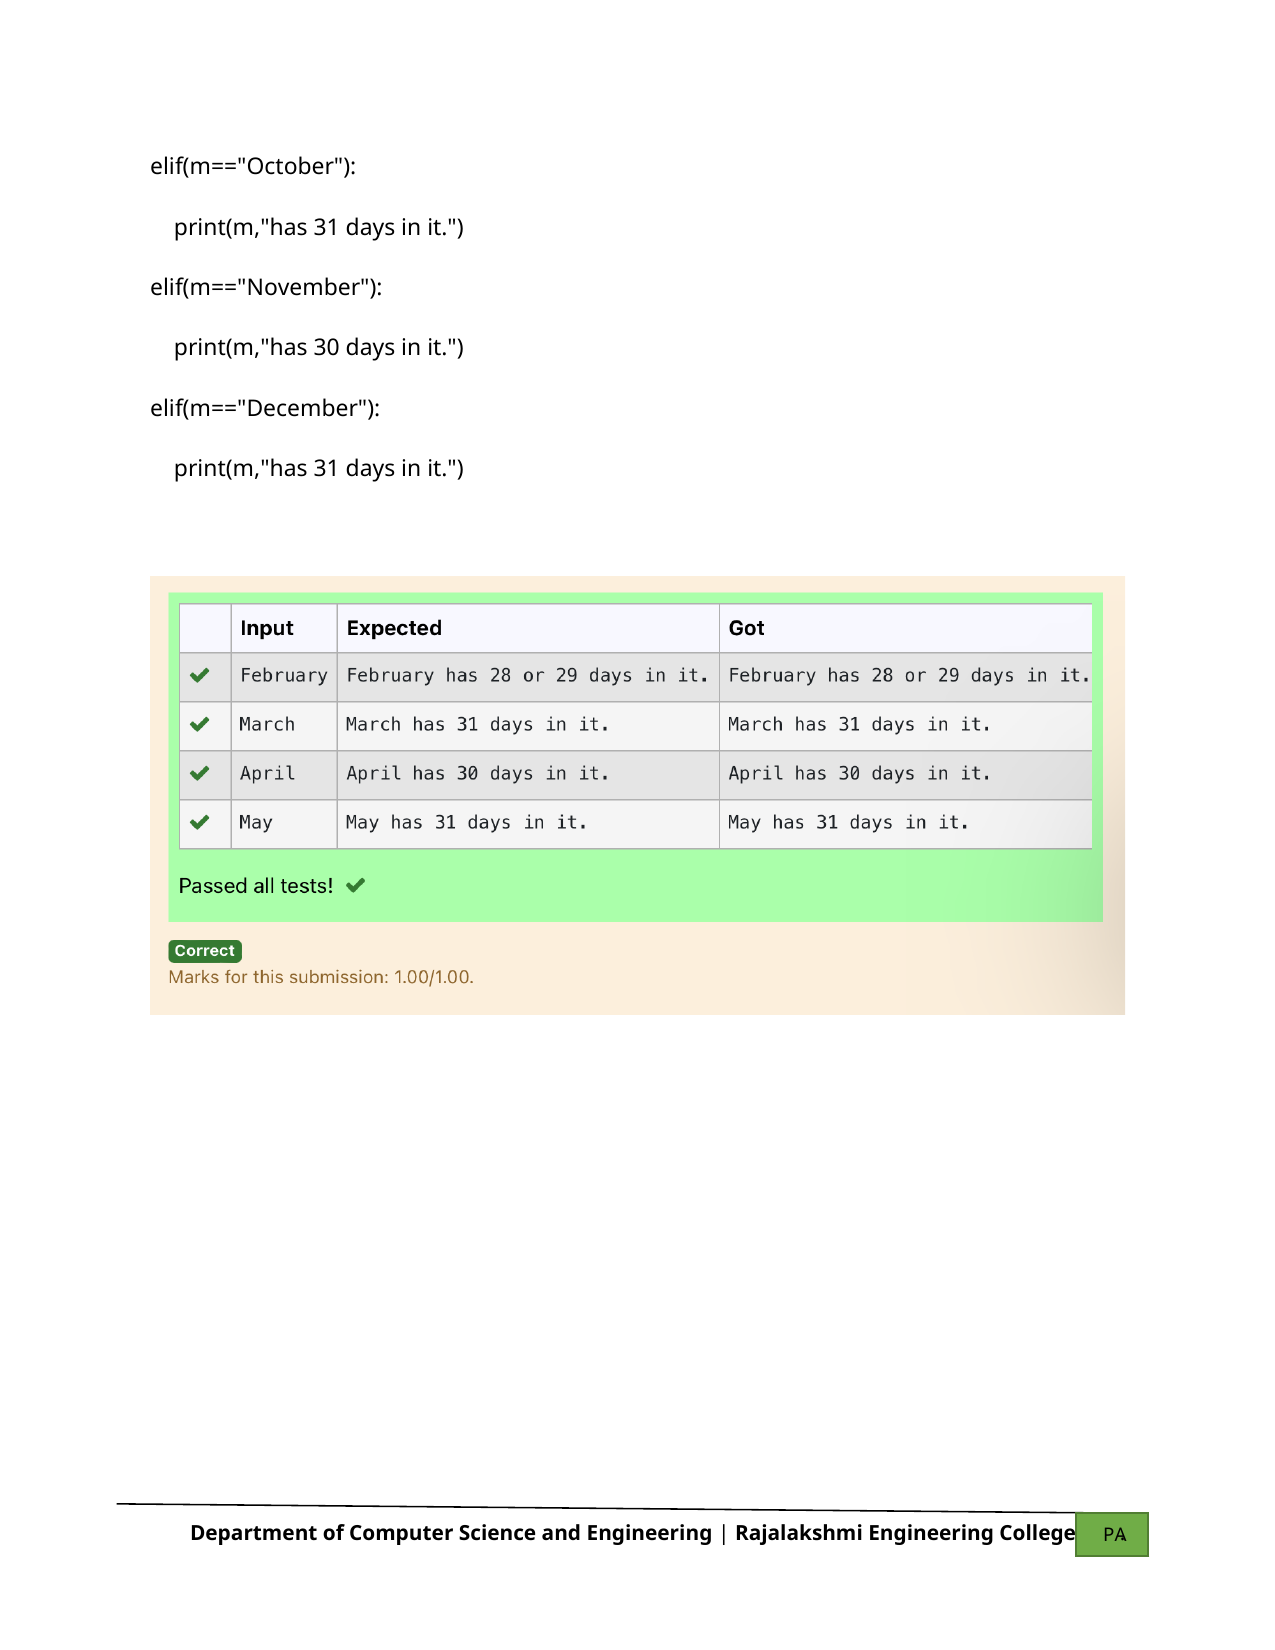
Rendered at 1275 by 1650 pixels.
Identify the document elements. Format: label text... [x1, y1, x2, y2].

picture [150, 572, 1125, 1015]
text elif(m=="December"): [150, 392, 1125, 423]
text elif(m=="October"): [150, 150, 1125, 181]
text print(m,"has 31 days in it.") [150, 452, 1125, 483]
text print(m,"has 30 days in it.") [150, 331, 1125, 362]
text elif(m=="November"): [150, 271, 1125, 302]
text print(m,"has 31 days in it.") [150, 210, 1125, 242]
